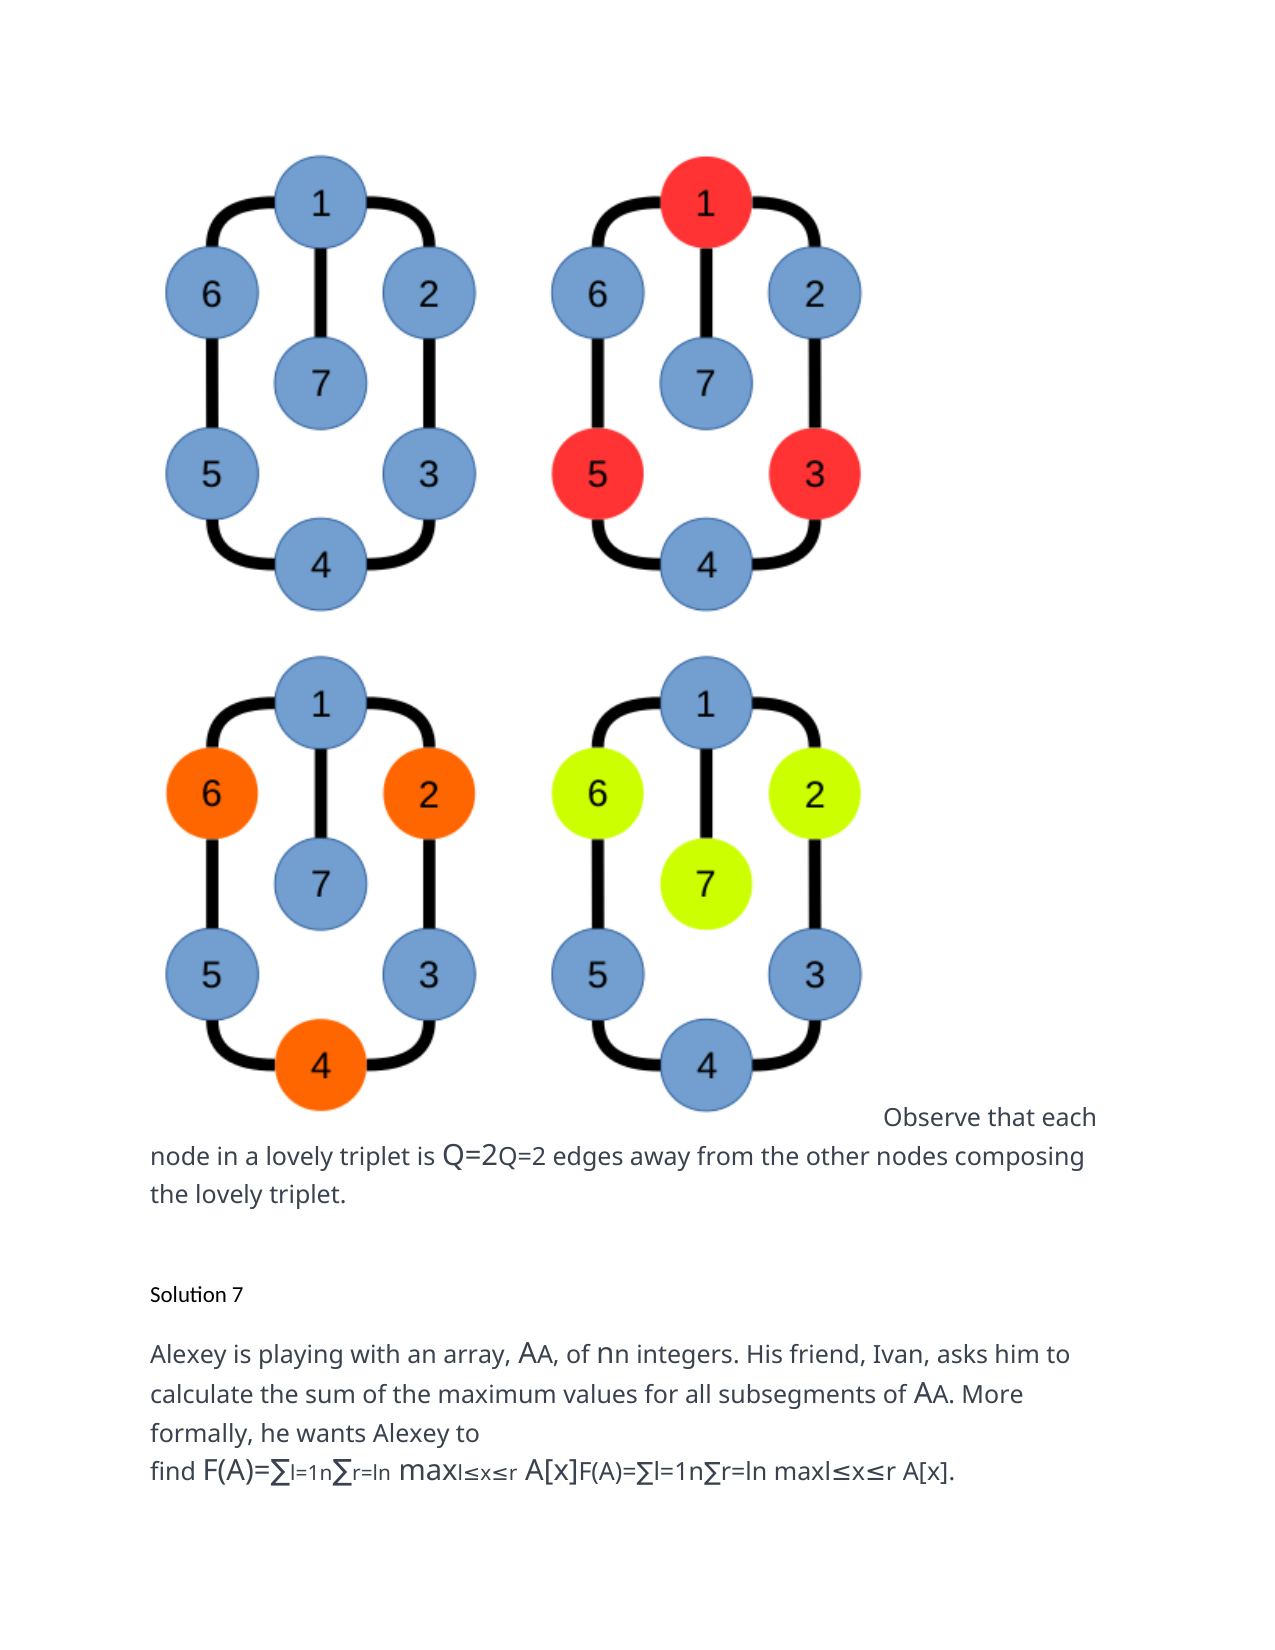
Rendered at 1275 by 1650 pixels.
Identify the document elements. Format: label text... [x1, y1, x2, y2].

text Solution 7 [150, 1280, 1125, 1308]
text Alexey is playing with an array, AA, of nn integers. His friend, Ivan, asks him to calculate the sum of the maximum values for all subsegments of AA. More formally, he wants Alexey to find F(A)=∑l=1n∑r=ln maxl≤x≤r A[x]F(A)=∑l=1n∑r=ln maxl≤x≤r A[x]. [150, 1333, 1125, 1489]
picture [150, 150, 883, 1127]
